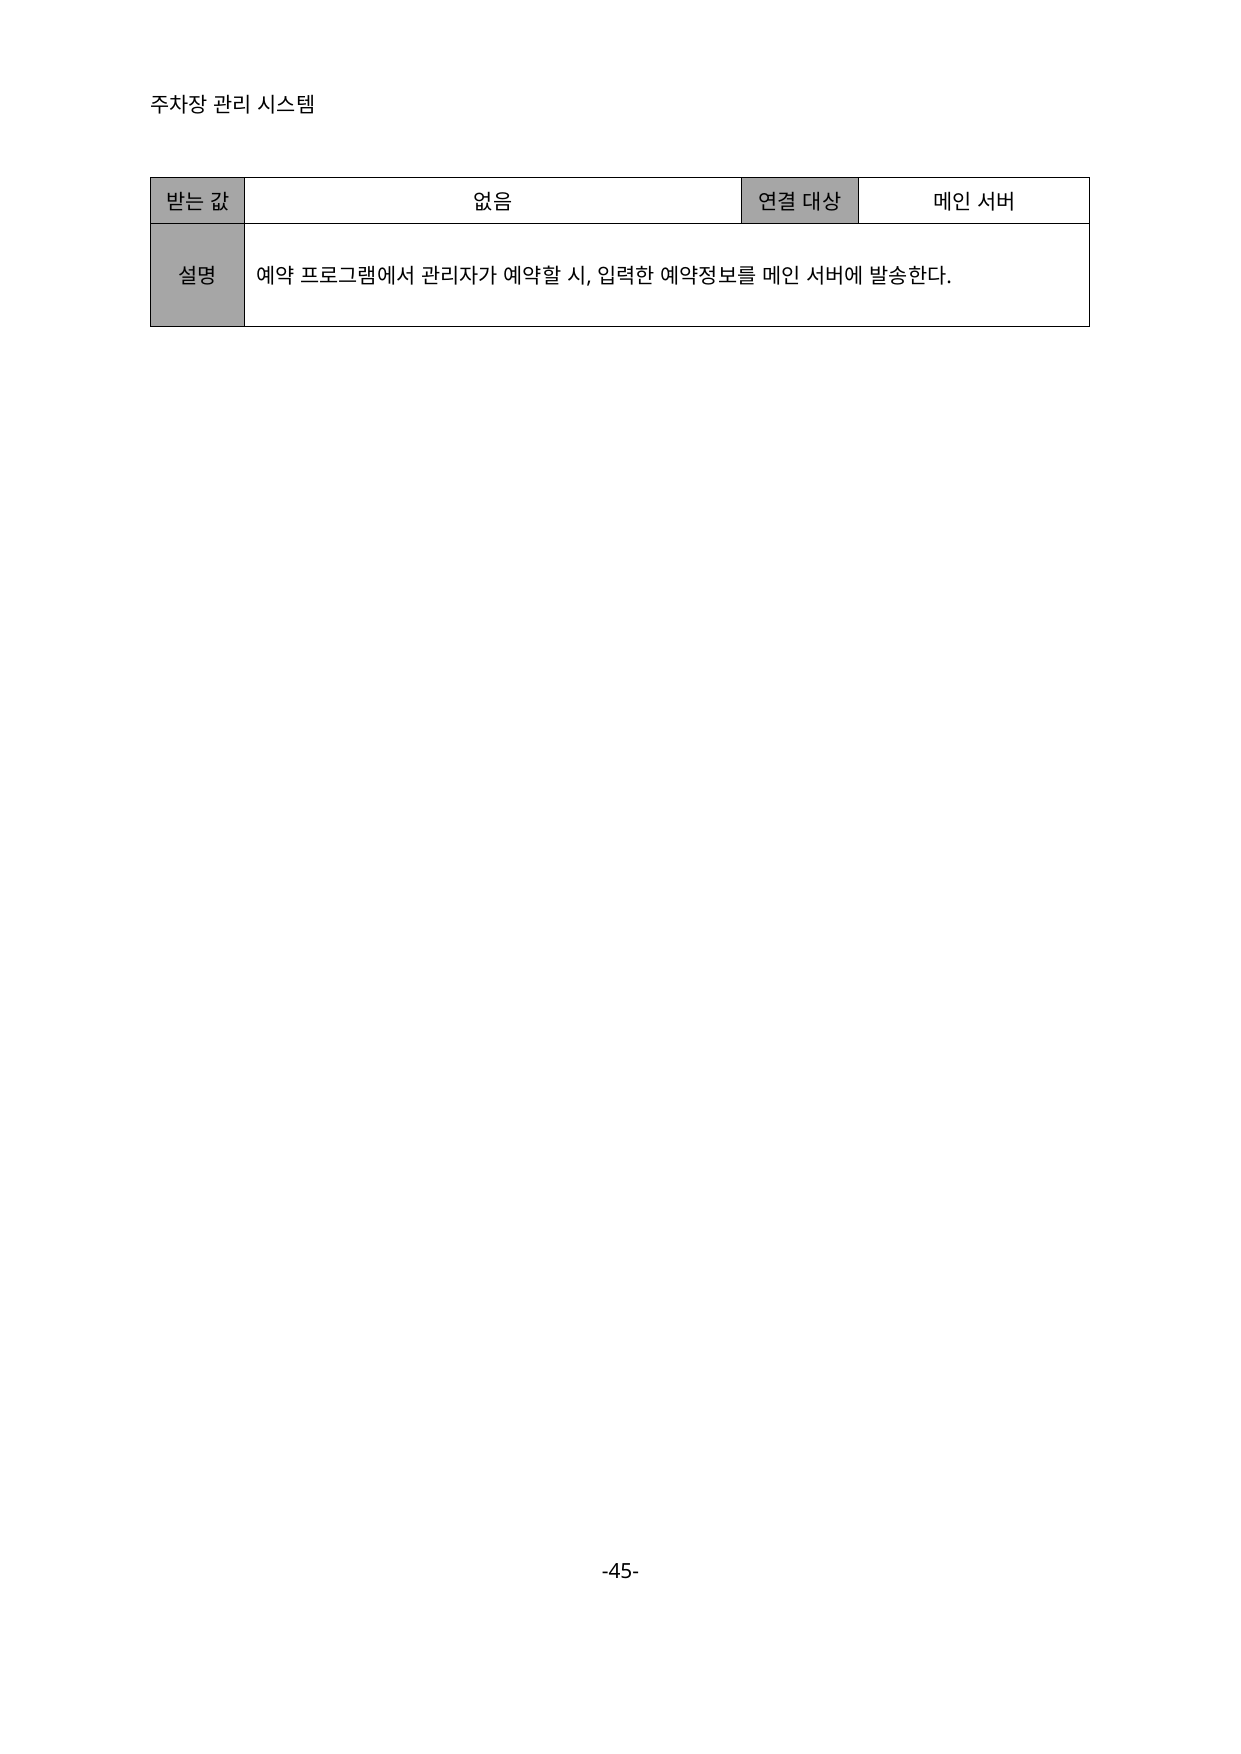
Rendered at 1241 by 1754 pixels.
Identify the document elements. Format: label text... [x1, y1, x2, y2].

table_cell 없음 [245, 178, 741, 223]
table_cell 연결 대상 [742, 178, 858, 223]
table_cell 메인 서버 [859, 178, 1089, 223]
table_cell 설명 [151, 224, 244, 326]
table_cell 예약 프로그램에서 관리자가 예약할 시, 입력한 예약정보를 메인 서버에 발송한다. [245, 224, 1089, 326]
table_cell 받는 값 [151, 178, 244, 223]
